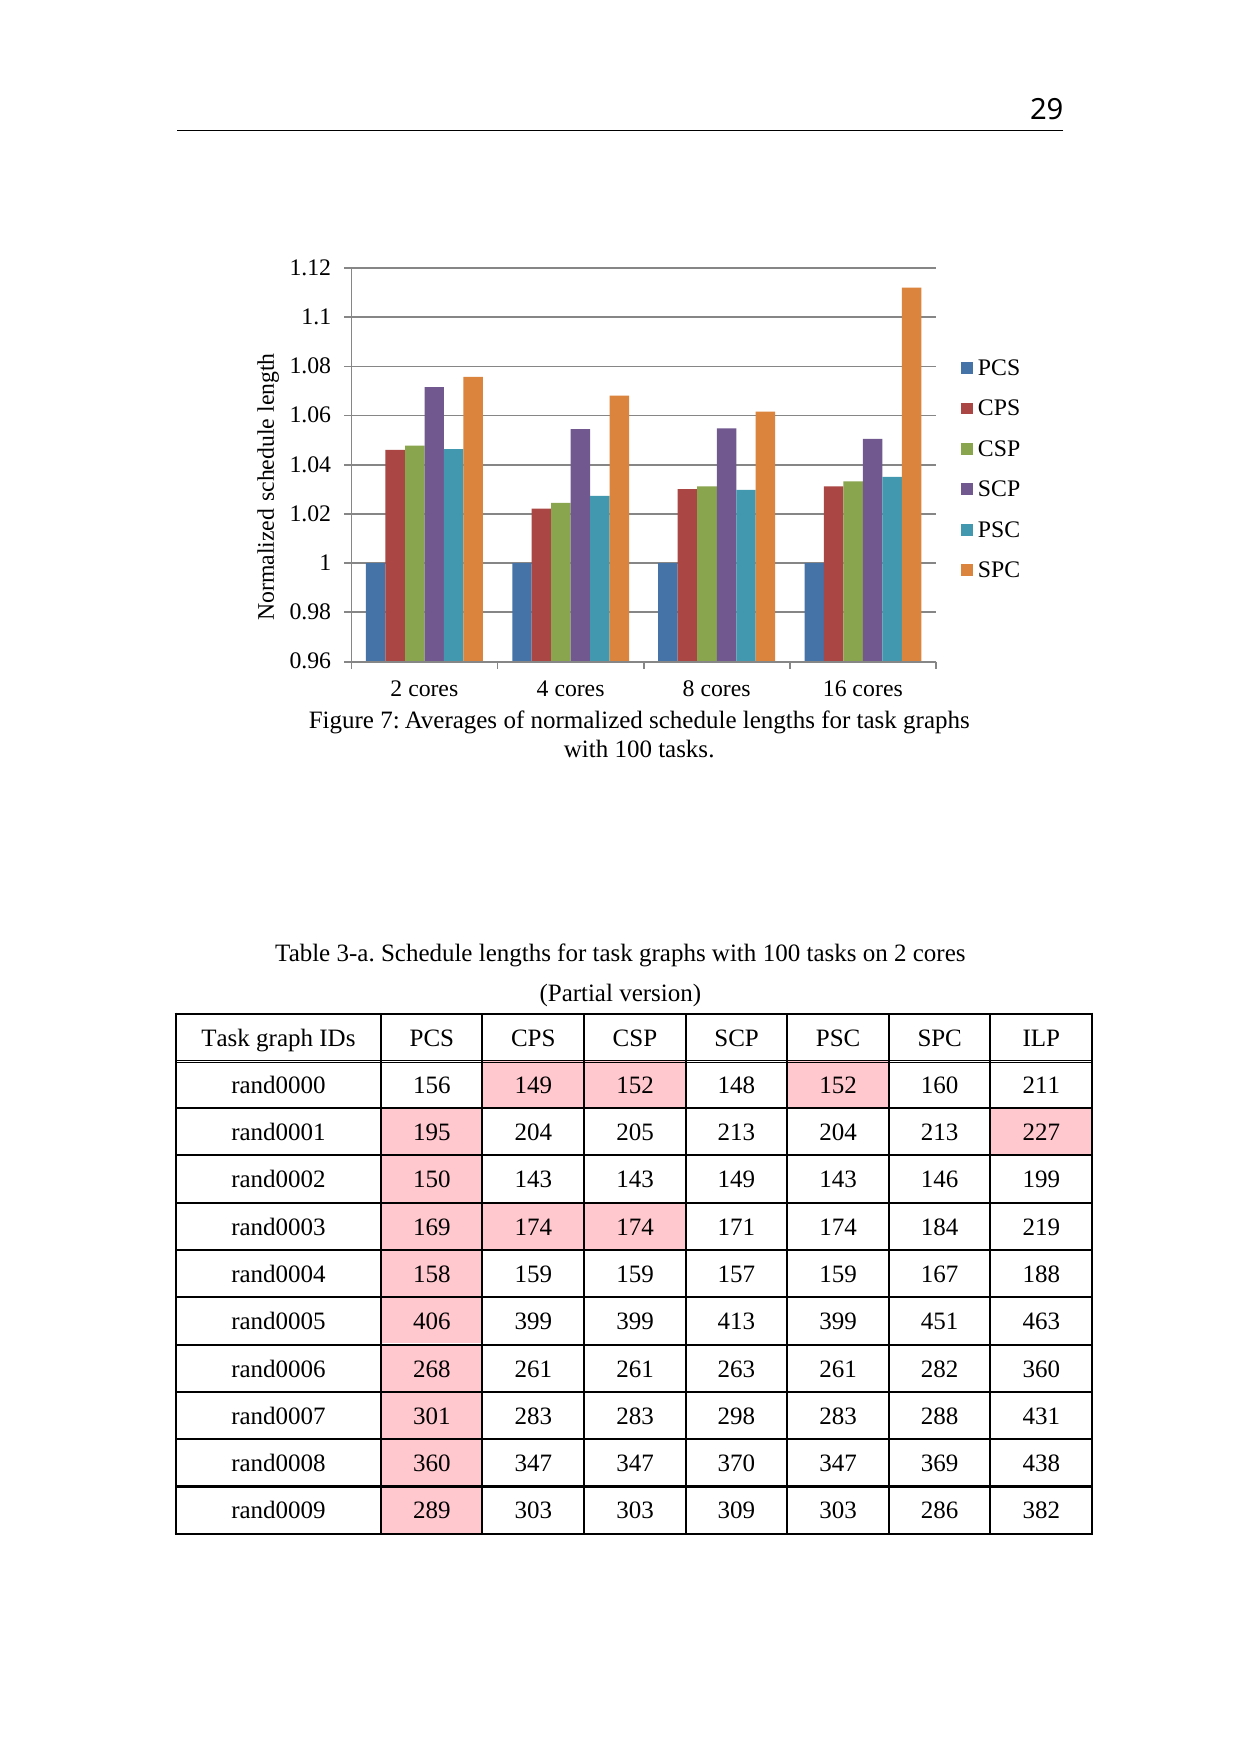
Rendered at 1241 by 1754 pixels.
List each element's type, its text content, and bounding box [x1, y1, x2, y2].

table_cell 174 [788, 1204, 888, 1249]
table_cell 211 [991, 1063, 1091, 1107]
table_cell rand0002 [177, 1156, 380, 1202]
table_cell rand0000 [177, 1063, 380, 1107]
table_cell 219 [991, 1204, 1091, 1249]
table_cell 406 [382, 1298, 481, 1343]
table_cell 143 [788, 1156, 888, 1202]
table_cell 261 [585, 1346, 685, 1391]
table_cell 289 [382, 1488, 481, 1533]
table_cell rand0007 [177, 1393, 380, 1438]
table_cell 288 [890, 1393, 989, 1438]
table_cell 298 [687, 1393, 786, 1438]
table_header PCS [382, 1015, 481, 1060]
table_cell 143 [483, 1156, 583, 1202]
table_cell 227 [991, 1109, 1091, 1154]
table_header PSC [788, 1015, 888, 1060]
table_cell rand0009 [177, 1488, 380, 1533]
table_header Task graph IDs [177, 1015, 380, 1060]
table_cell 159 [483, 1251, 583, 1296]
table_cell 282 [890, 1346, 989, 1391]
table_cell 360 [382, 1440, 481, 1485]
table_cell 174 [585, 1204, 685, 1249]
table_cell 159 [788, 1251, 888, 1296]
text (Partial version) [177, 973, 1063, 1012]
table_cell 283 [585, 1393, 685, 1438]
table_cell 195 [382, 1109, 481, 1154]
table_cell rand0008 [177, 1440, 380, 1485]
table_cell 268 [382, 1346, 481, 1391]
table_cell 213 [687, 1109, 786, 1154]
table_cell 156 [382, 1063, 481, 1107]
table_cell 157 [687, 1251, 786, 1296]
table_header SCP [687, 1015, 786, 1060]
text Table 3-a. Schedule lengths for task graphs with 100 tasks on 2 cores [177, 933, 1063, 973]
table_cell 413 [687, 1298, 786, 1343]
table_header CSP [585, 1015, 685, 1060]
table_cell 286 [890, 1488, 989, 1533]
table_cell 399 [483, 1298, 583, 1343]
table_cell 152 [585, 1063, 685, 1107]
table_cell 303 [483, 1488, 583, 1533]
table_cell 283 [788, 1393, 888, 1438]
table_cell 149 [687, 1156, 786, 1202]
table_cell 146 [890, 1156, 989, 1202]
table_cell rand0003 [177, 1204, 380, 1249]
table_cell 309 [687, 1488, 786, 1533]
table_cell 150 [382, 1156, 481, 1202]
table_cell 148 [687, 1063, 786, 1107]
table_cell 399 [788, 1298, 888, 1343]
table_cell 160 [890, 1063, 989, 1107]
table_cell 382 [991, 1488, 1091, 1533]
table_cell 301 [382, 1393, 481, 1438]
table_cell 204 [483, 1109, 583, 1154]
table_header SPC [890, 1015, 989, 1060]
table_cell 169 [382, 1204, 481, 1249]
table_cell 347 [788, 1440, 888, 1485]
table_cell 431 [991, 1393, 1091, 1438]
table_cell 167 [890, 1251, 989, 1296]
table_cell rand0004 [177, 1251, 380, 1296]
table_cell 159 [585, 1251, 685, 1296]
table_cell 149 [483, 1063, 583, 1107]
table_cell 158 [382, 1251, 481, 1296]
table_cell 360 [991, 1346, 1091, 1391]
table_cell 152 [788, 1063, 888, 1107]
table_cell 283 [483, 1393, 583, 1438]
table_cell 438 [991, 1440, 1091, 1485]
table_cell 347 [585, 1440, 685, 1485]
table_cell rand0005 [177, 1298, 380, 1343]
table_cell 174 [483, 1204, 583, 1249]
table_cell 184 [890, 1204, 989, 1249]
table_cell 263 [687, 1346, 786, 1391]
table_cell 213 [890, 1109, 989, 1154]
table_cell 261 [483, 1346, 583, 1391]
table_cell 370 [687, 1440, 786, 1485]
table_cell 451 [890, 1298, 989, 1343]
table_cell 399 [585, 1298, 685, 1343]
table_cell 171 [687, 1204, 786, 1249]
table_cell 261 [788, 1346, 888, 1391]
table_cell 303 [585, 1488, 685, 1533]
table_header ILP [991, 1015, 1091, 1060]
table_cell 463 [991, 1298, 1091, 1343]
table_cell rand0006 [177, 1346, 380, 1391]
table_cell 205 [585, 1109, 685, 1154]
table_cell 199 [991, 1156, 1091, 1202]
table_cell 347 [483, 1440, 583, 1485]
table_cell 303 [788, 1488, 888, 1533]
table_cell 143 [585, 1156, 685, 1202]
table_header CPS [483, 1015, 583, 1060]
table_cell 204 [788, 1109, 888, 1154]
table_cell 188 [991, 1251, 1091, 1296]
table_cell rand0001 [177, 1109, 380, 1154]
table_cell 369 [890, 1440, 989, 1485]
